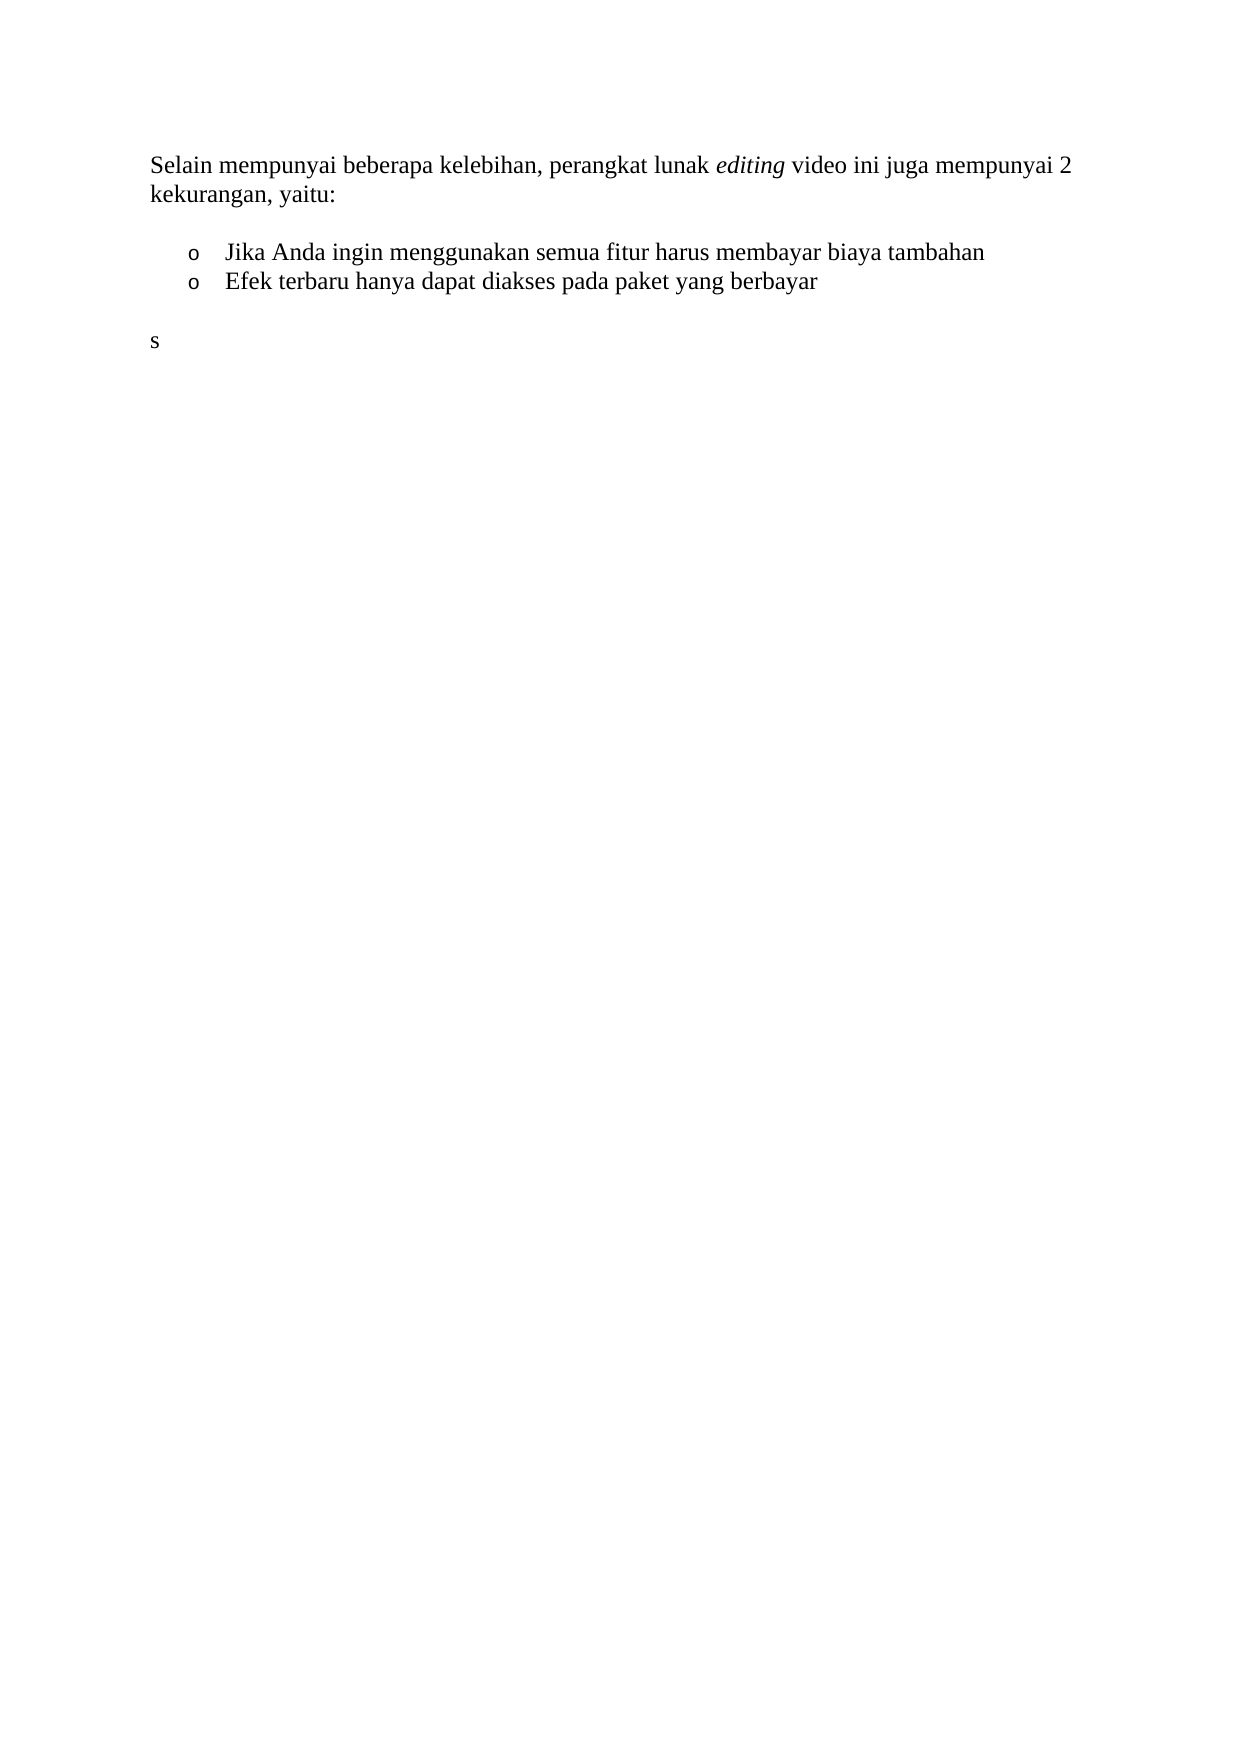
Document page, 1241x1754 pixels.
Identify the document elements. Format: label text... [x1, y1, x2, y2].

list Jika Anda ingin menggunakan semua fitur harus membayar biaya tambahan [187, 237, 1090, 266]
text s [150, 325, 1090, 354]
text Selain mempunyai beberapa kelebihan, perangkat lunak editing video ini juga mempunyai 2 kekurangan, yaitu: [150, 150, 1090, 207]
list Efek terbaru hanya dapat diakses pada paket yang berbayar [187, 266, 1090, 296]
